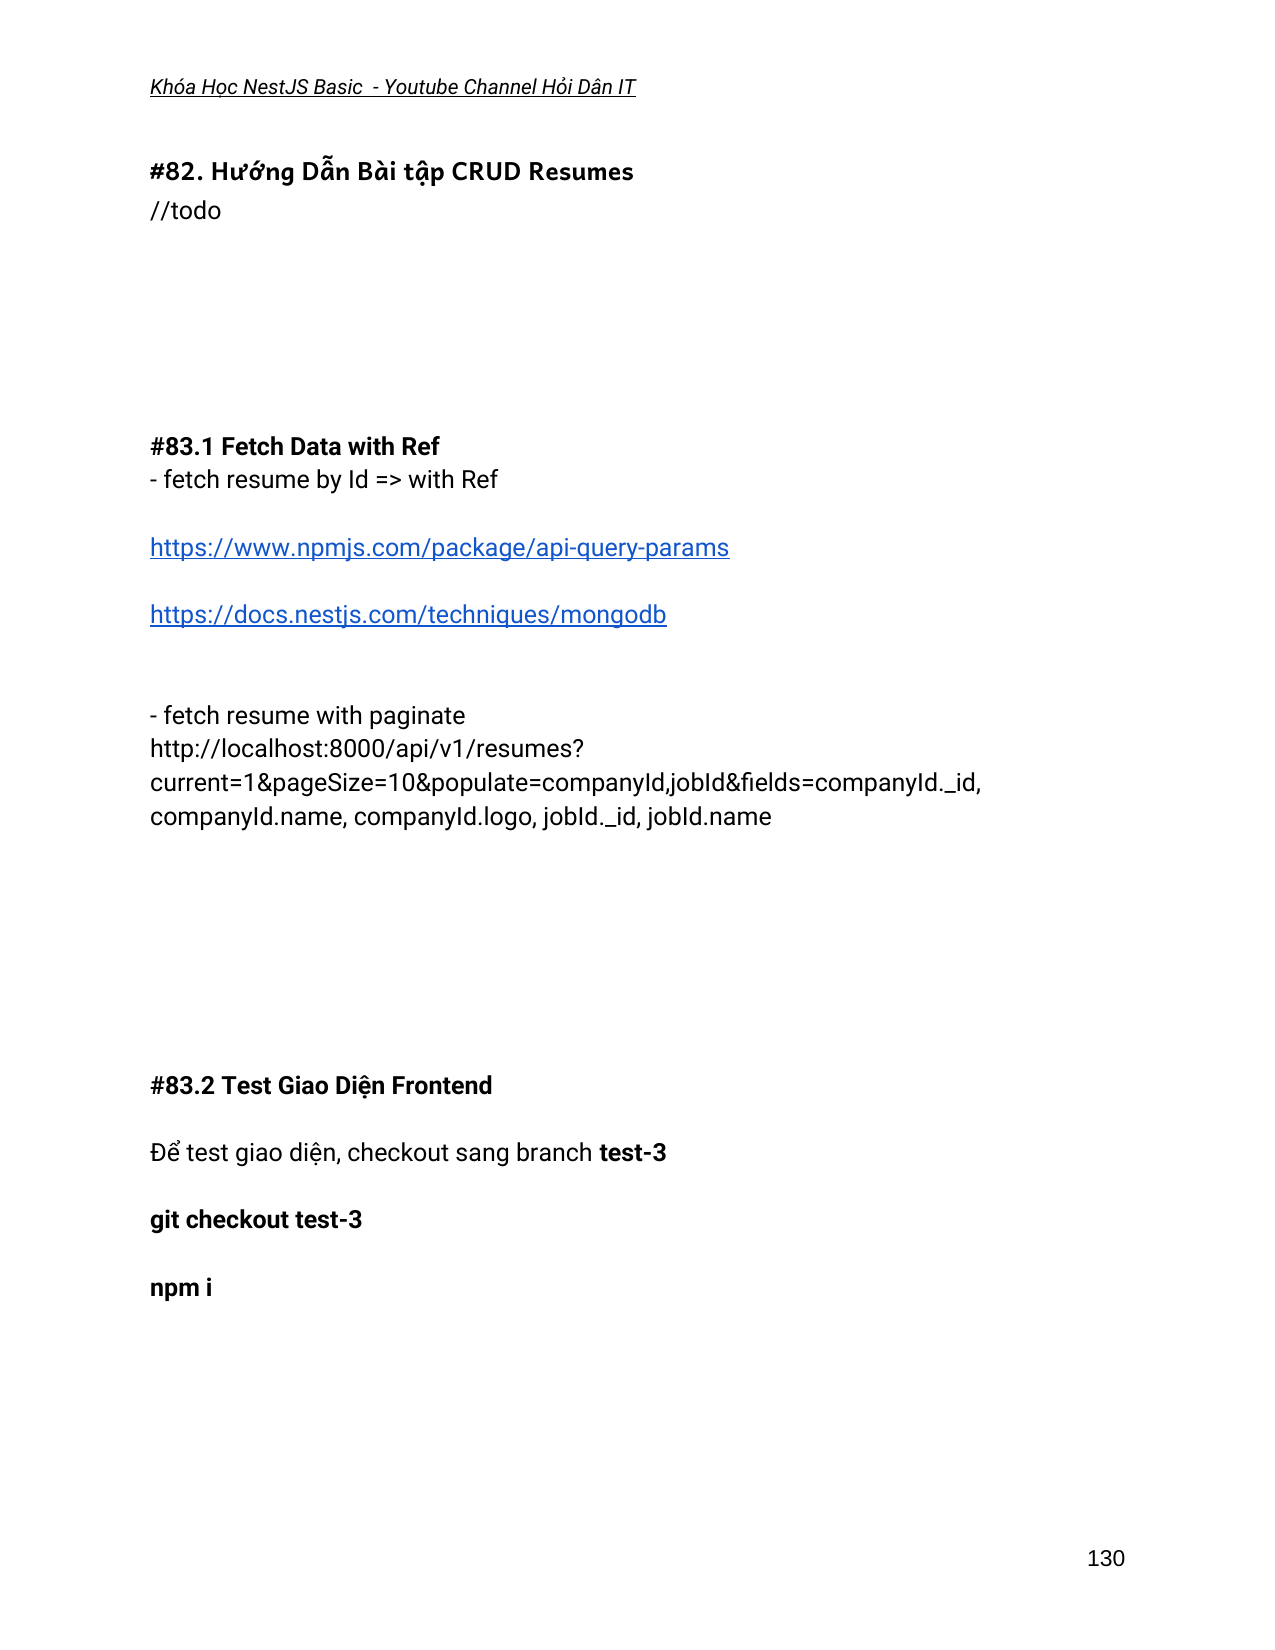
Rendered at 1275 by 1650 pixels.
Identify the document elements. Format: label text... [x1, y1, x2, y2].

text - fetch resume with paginate [150, 701, 1125, 730]
text npm i [150, 1273, 1125, 1302]
text http://localhost:8000/api/v1/resumes?current=1&pageSize=10&populate=companyId,jobId&fields=companyId._id, companyId.name, companyId.logo, jobId._id, jobId.name [150, 735, 1125, 831]
subtitle #82. Hướng Dẫn Bài tập CRUD Resumes [150, 150, 1125, 190]
text - fetch resume by Id => with Ref [150, 466, 1125, 495]
subtitle #83.2 Test Giao Diện Frontend [150, 1071, 1125, 1100]
text https://docs.nestjs.com/techniques/mongodb [150, 600, 1125, 629]
text Để test giao diện, checkout sang branch test-3 [150, 1138, 1125, 1168]
text git checkout test-3 [150, 1206, 1125, 1235]
subtitle #83.1 Fetch Data with Ref [150, 432, 1125, 461]
text //todo [150, 196, 1125, 226]
text https://www.npmjs.com/package/api-query-params [150, 533, 1125, 562]
